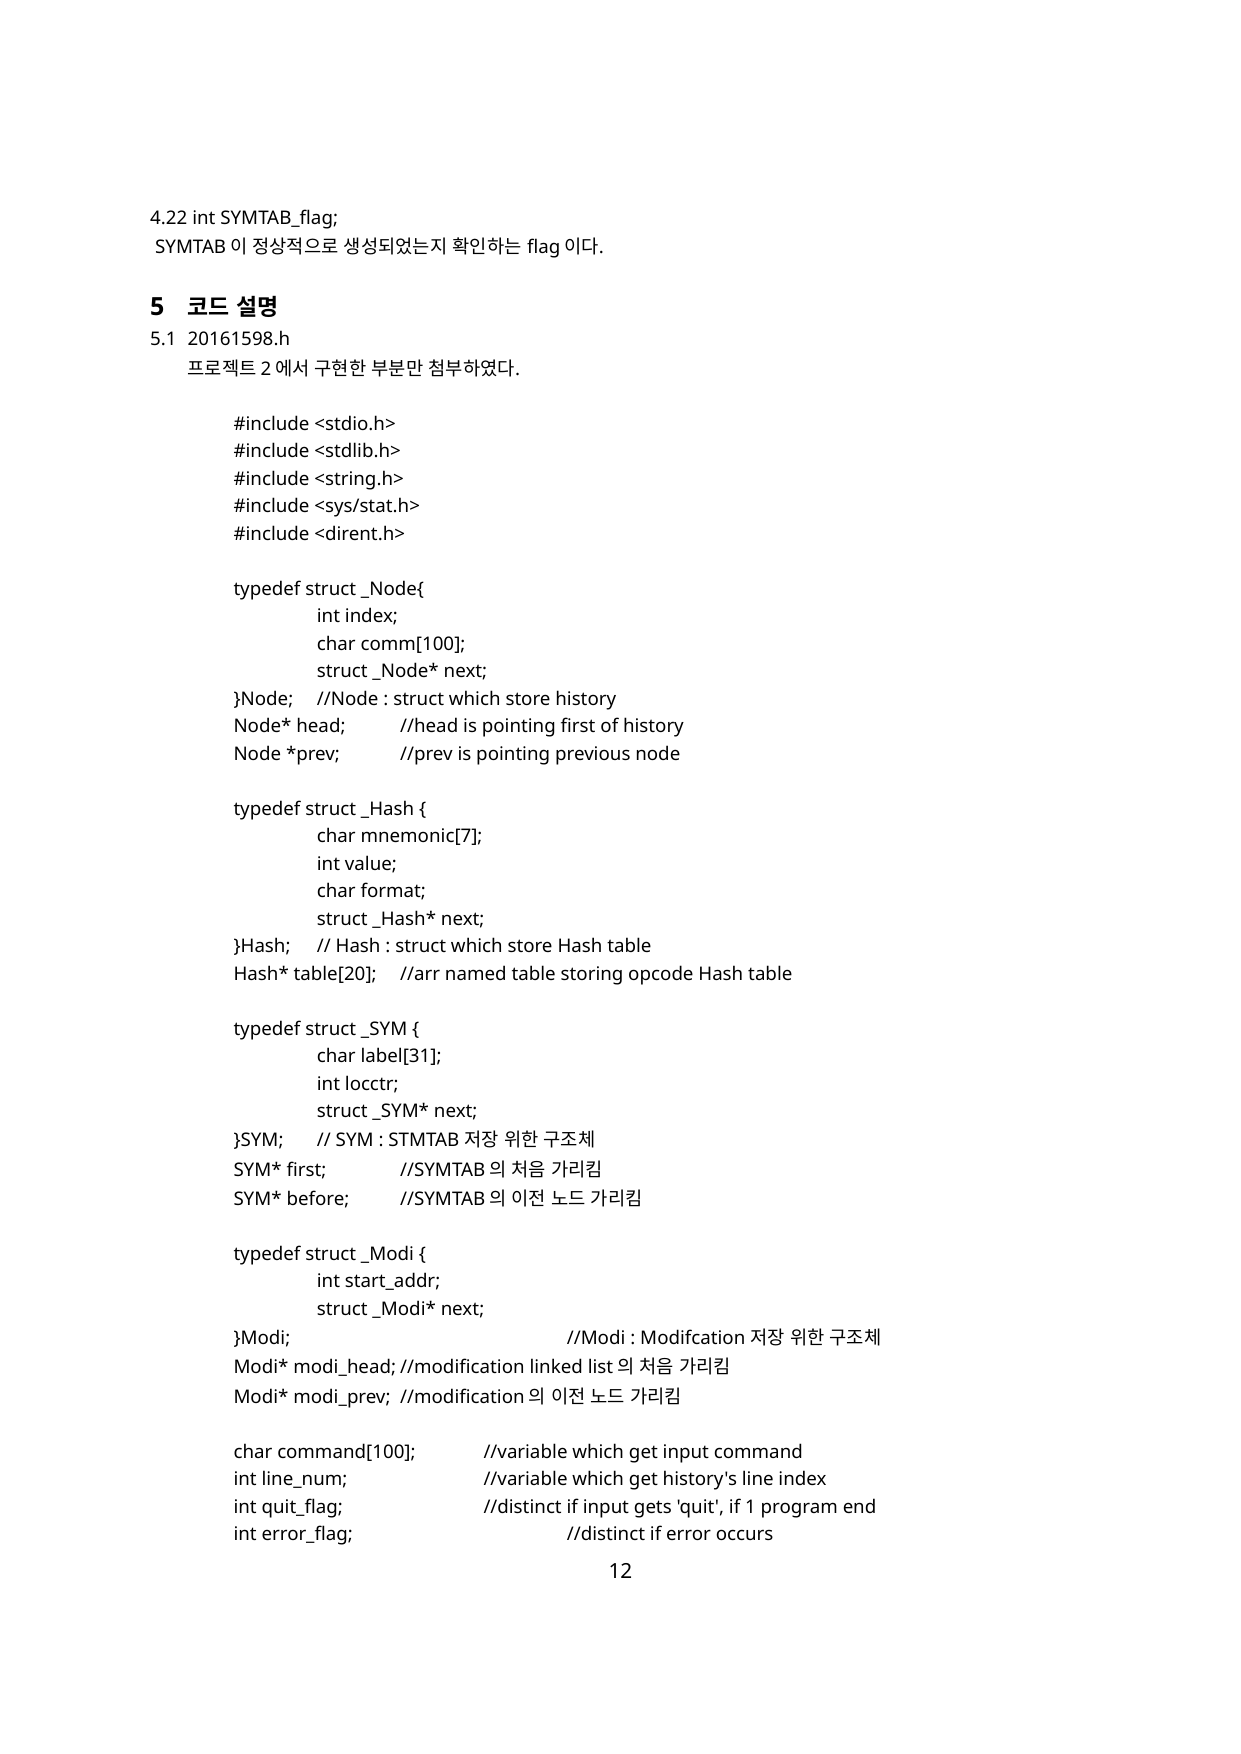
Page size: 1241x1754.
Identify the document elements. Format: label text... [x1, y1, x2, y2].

list 프로젝트2에서 구현한 부분만 첨부하였다. [187, 353, 1090, 380]
list struct _Hash* next; [233, 905, 1090, 931]
list int quit_flag; //distinct if input gets 'quit', if 1 program end [233, 1493, 1090, 1519]
list char format; [233, 877, 1090, 903]
text 4.22 int SYMTAB_flag; [150, 205, 1090, 230]
list Node *prev; //prev is pointing previous node [233, 740, 1090, 766]
list typedef struct _Modi { [233, 1240, 1090, 1266]
list #include <sys/stat.h> [233, 492, 1090, 518]
list Hash* table[20]; //arr named table storing opcode Hash table [233, 960, 1090, 986]
list char command[100]; //variable which get input command [233, 1438, 1090, 1464]
list char comm[100]; [233, 630, 1090, 656]
list int locctr; [233, 1070, 1090, 1096]
list struct _SYM* next; [233, 1097, 1090, 1123]
list Node* head; //head is pointing first of history [233, 712, 1090, 738]
list SYM* before; //SYMTAB의 이전 노드 가리킴 [233, 1183, 1090, 1211]
list int line_num; //variable which get history's line index [233, 1466, 1090, 1491]
list }Modi; //Modi : Modifcation 저장 위한 구조체 [233, 1323, 1090, 1350]
list #include <stdio.h> [233, 410, 1090, 436]
list #include <string.h> [233, 465, 1090, 491]
list int index; [233, 602, 1090, 628]
list int start_addr; [233, 1268, 1090, 1293]
list int error_flag; //distinct if error occurs [233, 1521, 1090, 1546]
list char label[31]; [233, 1042, 1090, 1068]
list #include <stdlib.h> [233, 437, 1090, 463]
list Modi* modi_prev; //modification의 이전 노드 가리킴 [233, 1381, 1090, 1408]
list }Hash; // Hash : struct which store Hash table [233, 932, 1090, 958]
list }SYM; // SYM : STMTAB 저장 위한 구조체 [233, 1125, 1090, 1152]
list int value; [233, 850, 1090, 876]
text SYMTAB이 정상적으로 생성되었는지 확인하는 flag이다. [150, 232, 1090, 259]
list 코드 설명 [150, 289, 1090, 323]
list #include <dirent.h> [233, 520, 1090, 546]
list typedef struct _Node{ [233, 575, 1090, 601]
list struct _Node* next; [233, 657, 1090, 683]
list char mnemonic[7]; [233, 822, 1090, 848]
list 20161598.h [150, 326, 1090, 351]
list struct _Modi* next; [233, 1295, 1090, 1321]
list Modi* modi_head; //modification linked list의 처음 가리킴 [233, 1352, 1090, 1379]
list typedef struct _Hash { [233, 795, 1090, 821]
list typedef struct _SYM { [233, 1015, 1090, 1041]
list }Node; //Node : struct which store history [233, 685, 1090, 711]
list SYM* first; //SYMTAB의 처음 가리킴 [233, 1154, 1090, 1181]
